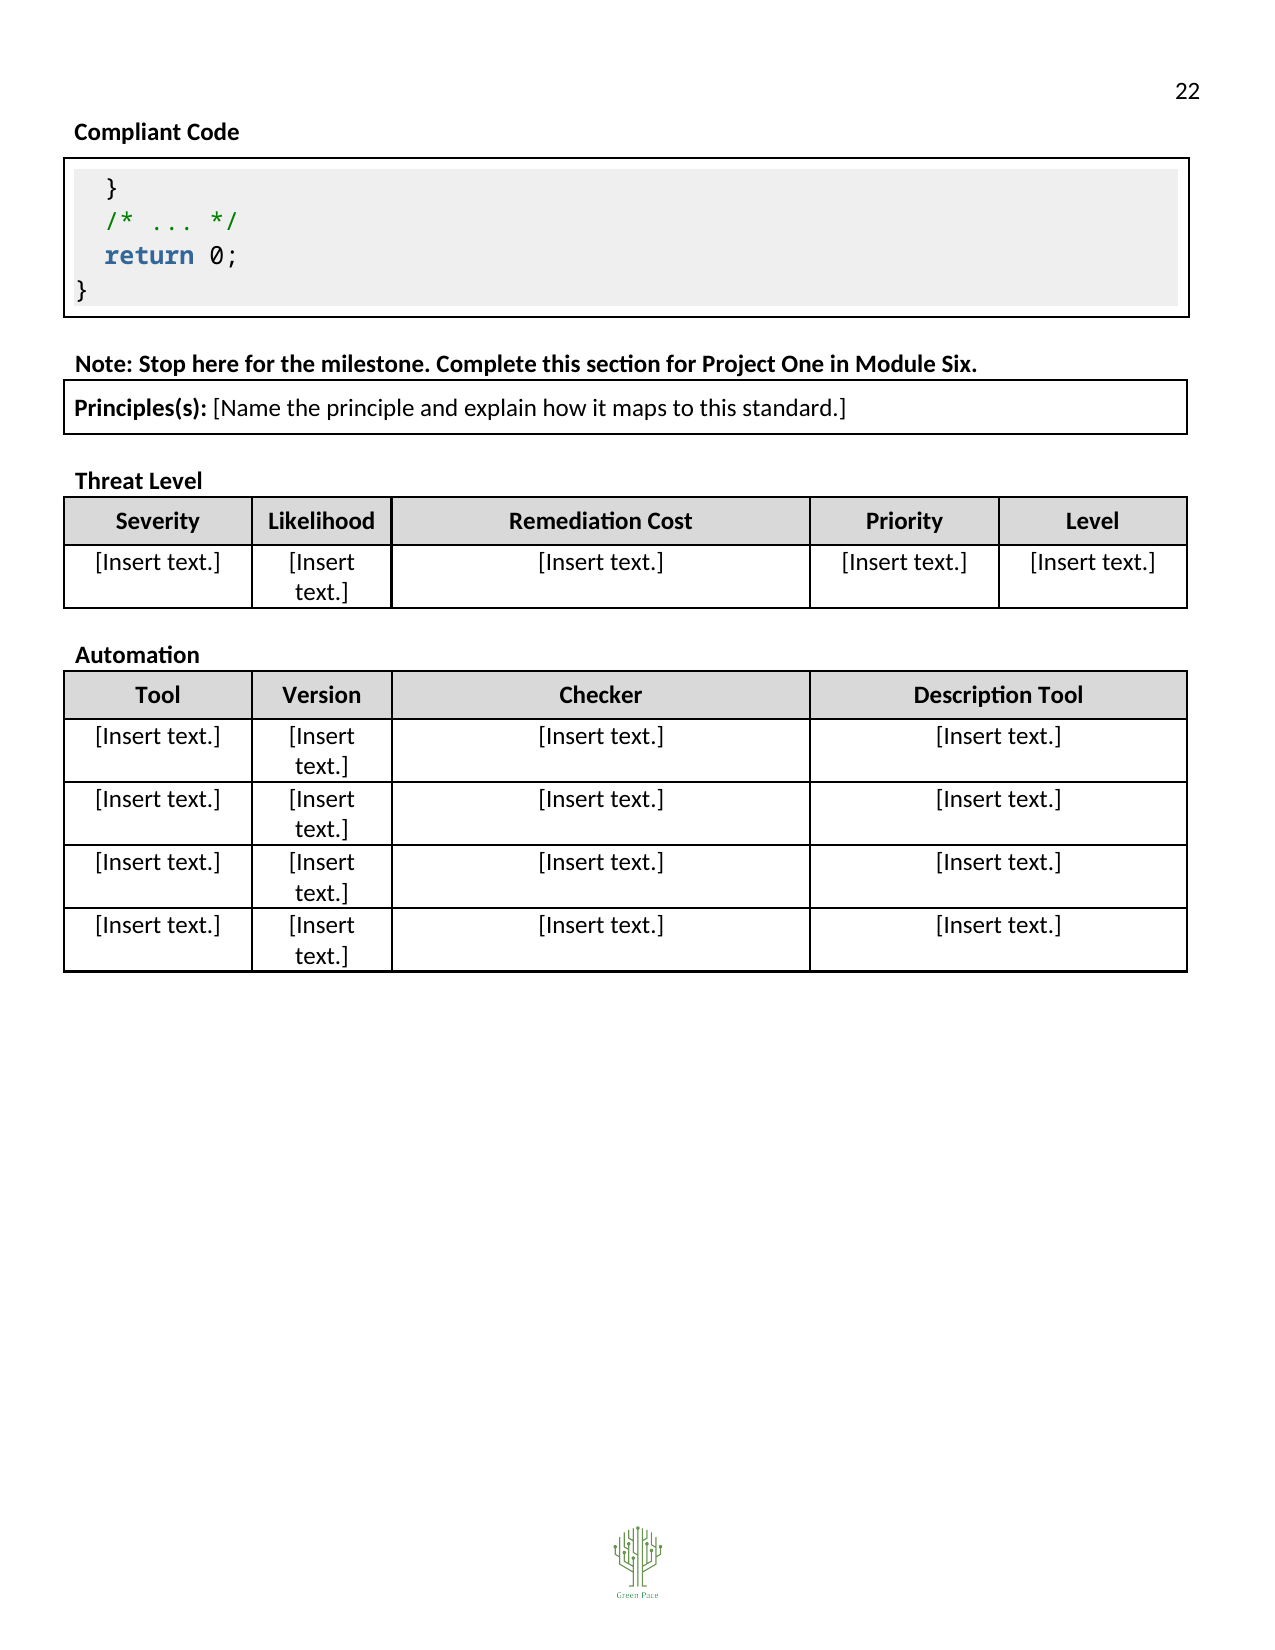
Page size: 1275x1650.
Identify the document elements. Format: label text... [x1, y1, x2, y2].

table_cell [Insert text.] [253, 720, 391, 781]
table_header Compliant Code [64, 106, 1189, 157]
table_header Level [1000, 498, 1186, 544]
text Threat Level [75, 465, 1200, 496]
table_header Priority [811, 498, 998, 544]
table_cell [Insert text.] [393, 783, 809, 844]
table_cell [Insert text.] [65, 546, 251, 607]
table_cell [Insert text.] [393, 720, 809, 781]
table_cell [Insert text.] [811, 846, 1186, 907]
table_cell [Insert text.] [811, 546, 998, 607]
table_cell [Insert text.] [811, 909, 1186, 970]
table_cell [Insert text.] [811, 783, 1186, 844]
table_cell [Insert text.] [65, 783, 251, 844]
table_cell [Insert text.] [253, 783, 391, 844]
text Automation [75, 639, 1200, 670]
table_cell [Insert text.] [253, 546, 390, 607]
table_header Principles(s): [Name the principle and explain how it maps to this standard.] [65, 381, 1186, 433]
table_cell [65, 159, 1188, 316]
table_cell [Insert text.] [393, 909, 809, 970]
text Note: Stop here for the milestone. Complete this section for Project One in Module Six. [75, 349, 1200, 379]
table_cell [Insert text.] [1000, 546, 1186, 607]
table_cell [Insert text.] [65, 720, 251, 781]
table_cell [Insert text.] [253, 846, 391, 907]
table_cell [Insert text.] [65, 909, 251, 970]
table_header Severity [65, 498, 251, 544]
table_cell [Insert text.] [811, 720, 1186, 781]
table_header Likelihood [253, 498, 390, 544]
table_cell [Insert text.] [393, 546, 809, 607]
table_header Checker [393, 672, 809, 718]
table_cell [Insert text.] [253, 909, 391, 970]
table_header Version [253, 672, 391, 718]
table_cell [Insert text.] [65, 846, 251, 907]
table_cell [Insert text.] [393, 846, 809, 907]
table_header Remediation Cost [393, 498, 809, 544]
picture [605, 1521, 670, 1606]
table_header Tool [65, 672, 251, 718]
table_header Description Tool [811, 672, 1186, 718]
